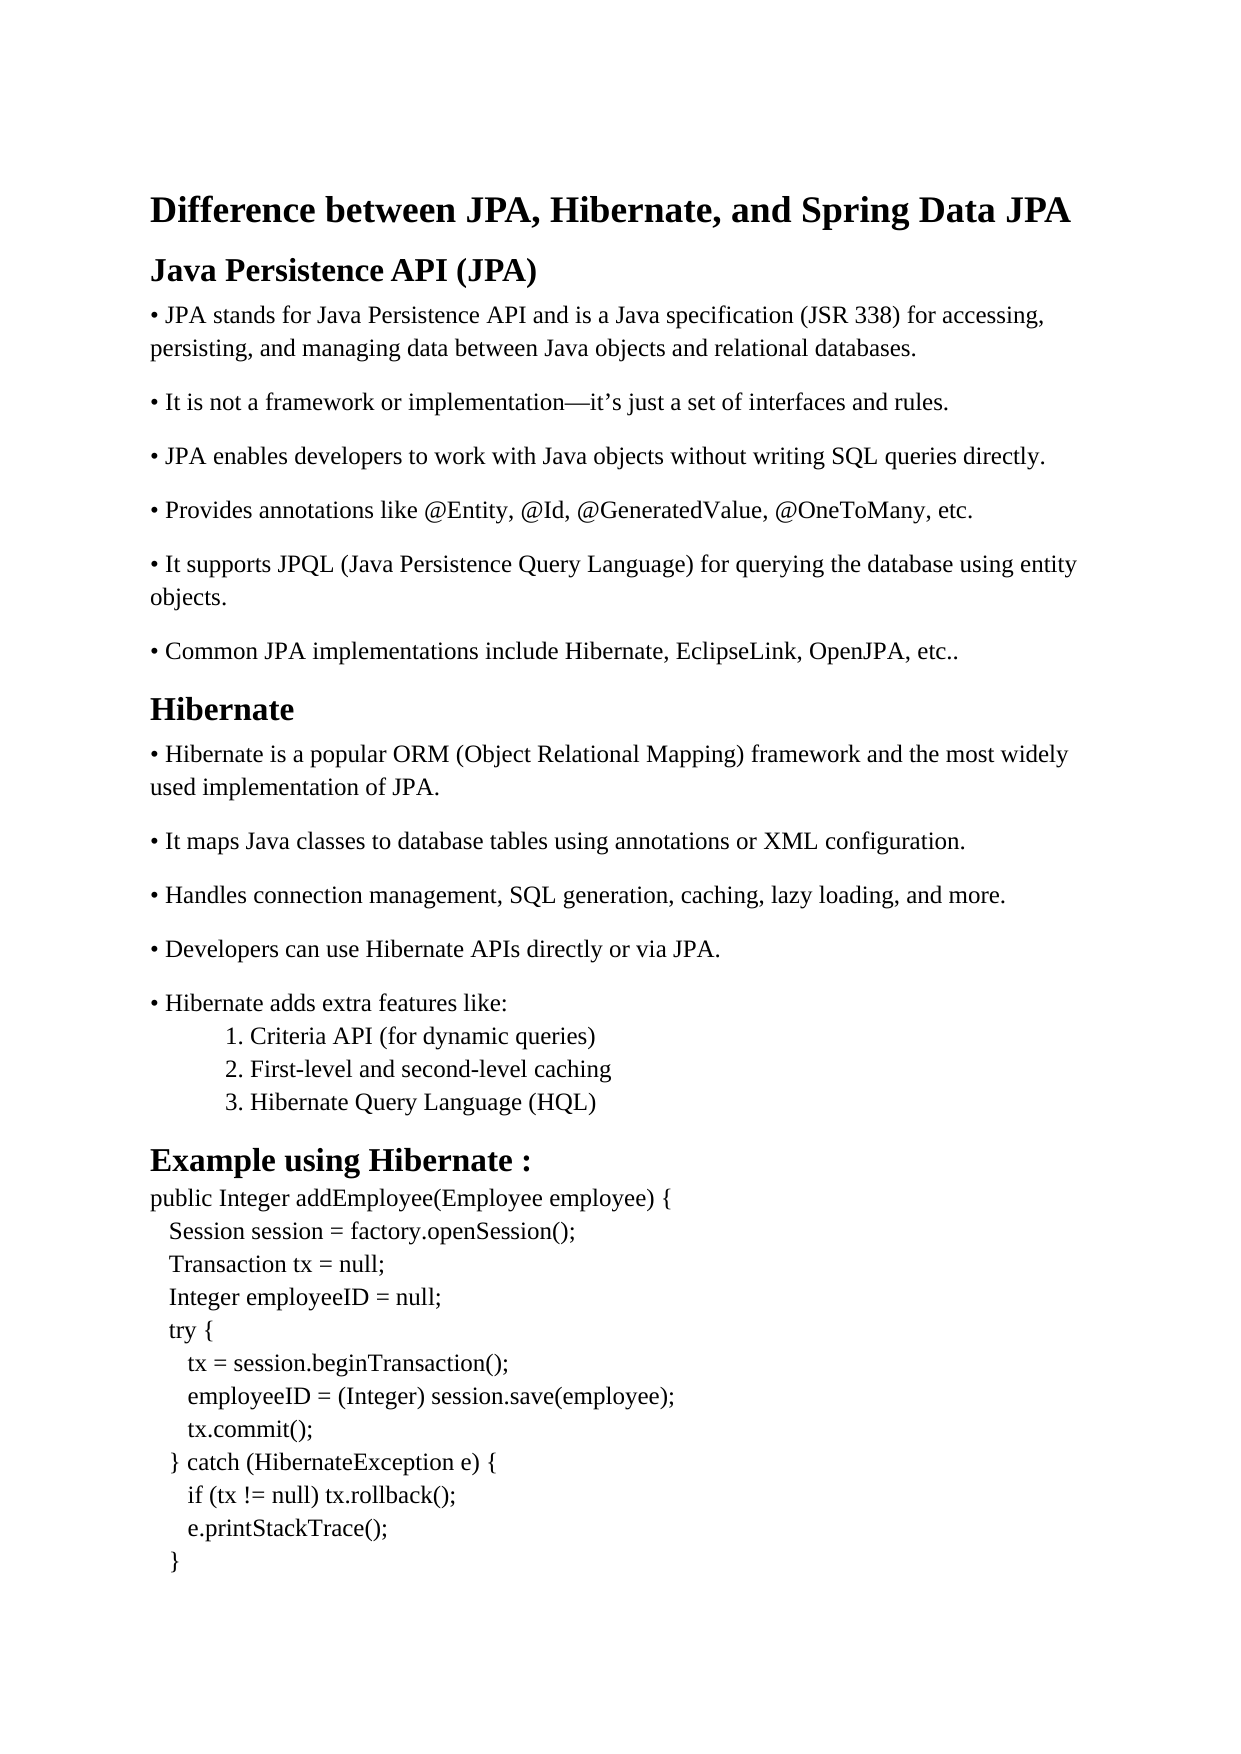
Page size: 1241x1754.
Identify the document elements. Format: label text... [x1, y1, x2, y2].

text Example using Hibernate : public Integer addEmployee(Employee employee) { Session session = factory.openSession(); Transaction tx = null; Integer employeeID = null; try { tx = session.beginTransaction(); employeeID = (Integer) session.save(employee); tx.commit(); } catch (HibernateException e) { if (tx != null) tx.rollback(); e.printStackTrace(); } [150, 1141, 1090, 1575]
subtitle Hibernate [150, 689, 1090, 728]
text • Common JPA implementations include Hibernate, EclipseLink, OpenJPA, etc.. [150, 636, 1090, 664]
text • Provides annotations like @Entity, @Id, @GeneratedValue, @OneToMany, etc. [150, 495, 1090, 524]
text • Handles connection management, SQL generation, caching, lazy loading, and more. [150, 880, 1090, 909]
text • It maps Java classes to database tables using annotations or XML configuration. [150, 826, 1090, 855]
text • Hibernate adds extra features like: 1. Criteria API (for dynamic queries) 2. First-level and second-level caching 3. Hibernate Query Language (HQL) [150, 988, 1090, 1116]
text • Developers can use Hibernate APIs directly or via JPA. [150, 934, 1090, 963]
subtitle Difference between JPA, Hibernate, and Spring Data JPA [150, 187, 1090, 231]
subtitle Java Persistence API (JPA) [150, 251, 1090, 289]
text • JPA enables developers to work with Java objects without writing SQL queries directly. [150, 441, 1090, 470]
text • It supports JPQL (Java Persistence Query Language) for querying the database using entity objects. [150, 549, 1090, 611]
text • JPA stands for Java Persistence API and is a Java specification (JSR 338) for accessing, persisting, and managing data between Java objects and relational databases. [150, 300, 1090, 362]
text • Hibernate is a popular ORM (Object Relational Mapping) framework and the most widely used implementation of JPA. [150, 739, 1090, 801]
text • It is not a framework or implementation—it’s just a set of interfaces and rules. [150, 387, 1090, 416]
